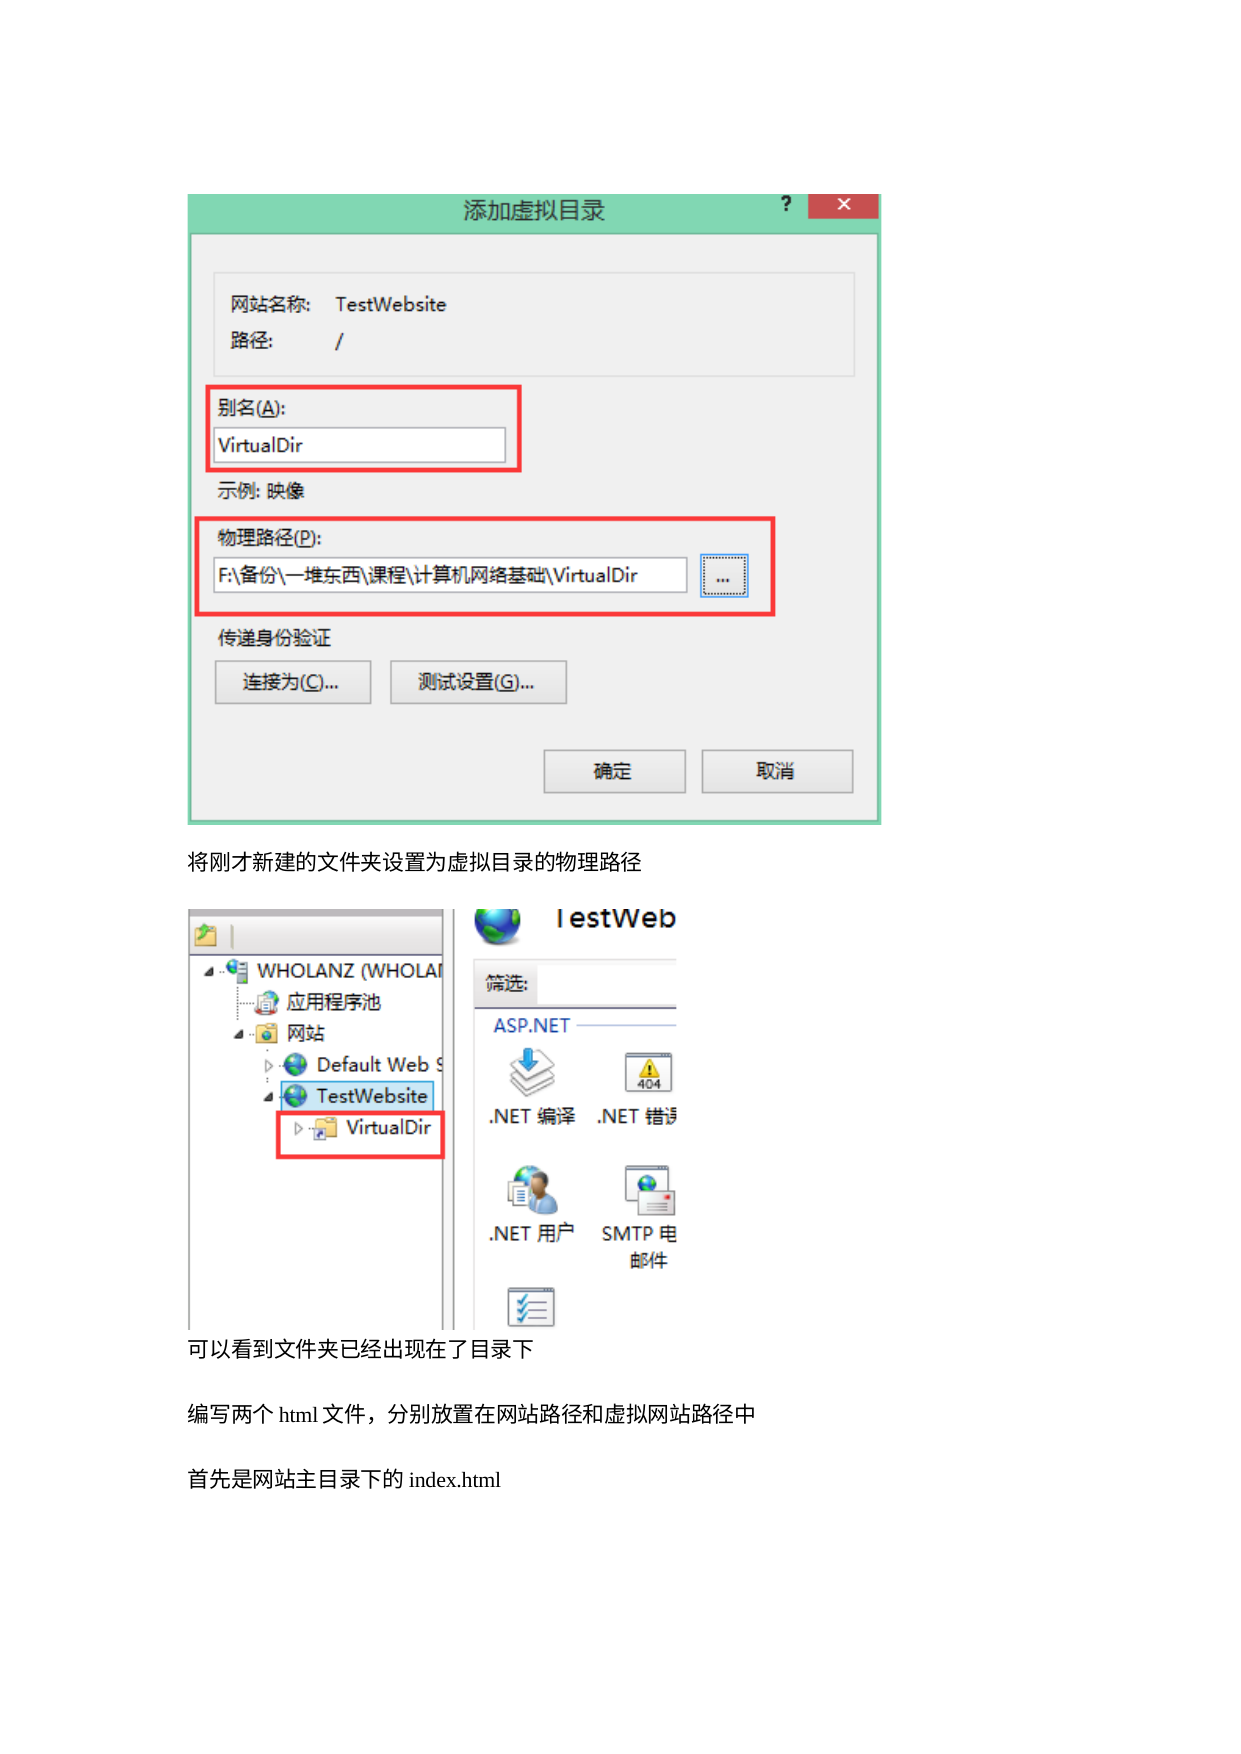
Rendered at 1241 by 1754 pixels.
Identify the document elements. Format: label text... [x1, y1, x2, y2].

picture [187, 194, 882, 825]
text 首先是网站主目录下的index.html [187, 1462, 1053, 1494]
text 可以看到文件夹已经出现在了目录下 [187, 1332, 1053, 1364]
picture [187, 909, 677, 1330]
text 将刚才新建的文件夹设置为虚拟目录的物理路径 [187, 844, 1053, 877]
text 编写两个html文件，分别放置在网站路径和虚拟网站路径中 [187, 1397, 1053, 1429]
